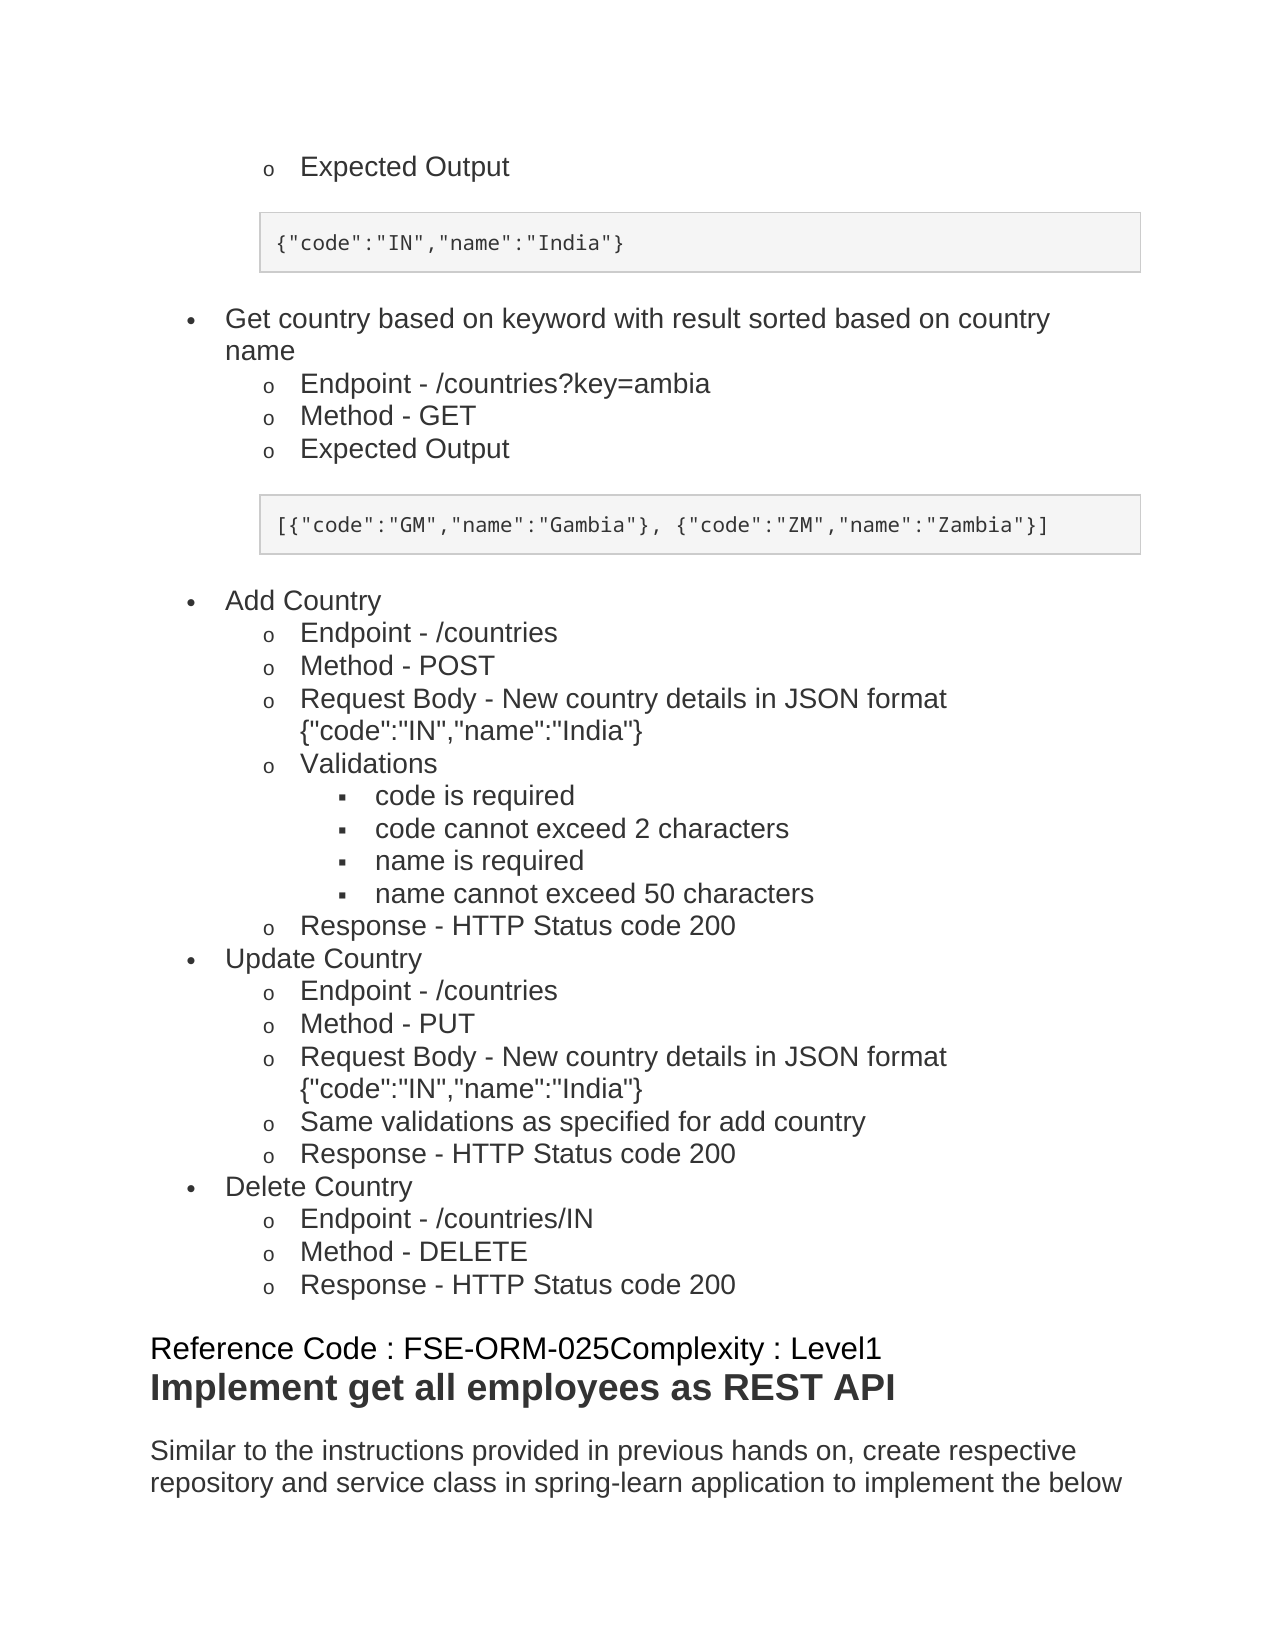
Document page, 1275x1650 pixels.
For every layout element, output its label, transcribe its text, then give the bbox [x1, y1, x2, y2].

text [{"code":"GM","name":"Gambia"}, {"code":"ZM","name":"Zambia"}] [261, 496, 1140, 553]
list Endpoint - /countries/IN [262, 1202, 1125, 1235]
list Request Body - New country details in JSON format {"code":"IN","name":"India"} [262, 1039, 1125, 1104]
text Reference Code : FSE-ORM-025Complexity : Level1 [150, 1330, 1125, 1366]
list code is required [337, 779, 1125, 812]
list Endpoint - /countries [262, 616, 1125, 649]
list name cannot exceed 50 characters [337, 877, 1125, 909]
list Delete Country [187, 1170, 1125, 1202]
list Method - PUT [262, 1007, 1125, 1039]
list Response - HTTP Status code 200 [262, 1137, 1125, 1170]
list Add Country [187, 584, 1125, 616]
list Response - HTTP Status code 200 [262, 1268, 1125, 1301]
text {"code":"IN","name":"India"} [261, 213, 1140, 271]
list Method - DELETE [262, 1235, 1125, 1268]
list Expected Output [262, 432, 1125, 465]
list Endpoint - /countries?key=ambia [262, 367, 1125, 399]
list Method - POST [262, 649, 1125, 682]
list Update Country [187, 942, 1125, 974]
list Expected Output [262, 150, 1125, 183]
list name is required [337, 844, 1125, 877]
list Endpoint - /countries [262, 974, 1125, 1007]
list Get country based on keyword with result sorted based on country name [187, 302, 1125, 367]
list Validations [262, 747, 1125, 779]
list Method - GET [262, 399, 1125, 432]
list Response - HTTP Status code 200 [262, 909, 1125, 942]
list code cannot exceed 2 characters [337, 812, 1125, 844]
list Same validations as specified for add country [262, 1104, 1125, 1137]
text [150, 1366, 1125, 1499]
list Request Body - New country details in JSON format {"code":"IN","name":"India"} [262, 682, 1125, 747]
